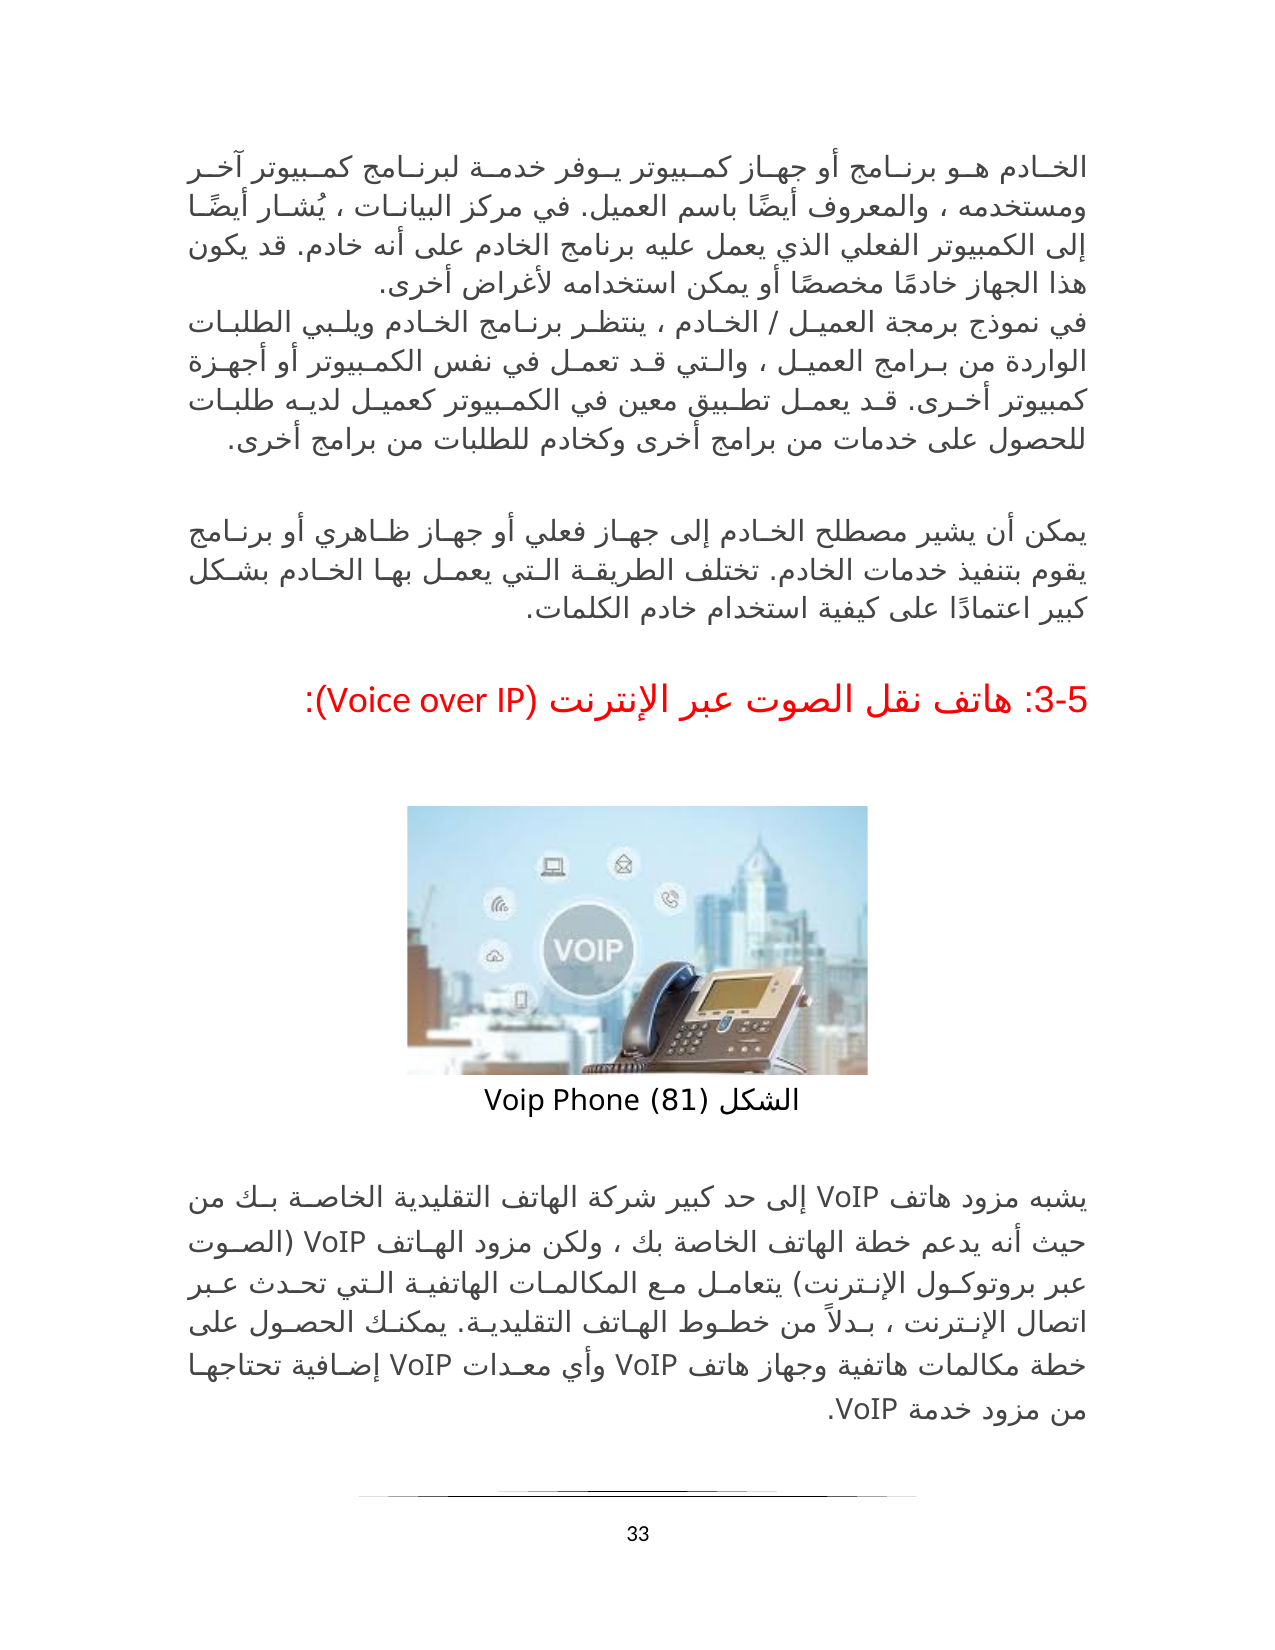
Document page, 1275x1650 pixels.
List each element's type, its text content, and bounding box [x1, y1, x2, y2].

picture [407, 806, 868, 1075]
text في نموذج برمجة العميل / الخادم ، ينتظر برنامج الخادم ويلبي الطلبات الواردة من برامج العميل ، والتي قد تعمل في نفس الكمبيوتر أو أجهزة كمبيوتر أخرى. قد يعمل تطبيق معين في الكمبيوتر كعميل لديه طلبات للحصول على خدمات من برامج أخرى وكخادم للطلبات من برامج أخرى. [187, 306, 1087, 457]
text يشبه مزود هاتف VoIP إلى حد كبير شركة الهاتف التقليدية الخاصة بك من حيث أنه يدعم خطة الهاتف الخاصة بك ، ولكن مزود الهاتف VoIP (الصوت عبر بروتوكول الإنترنت) يتعامل مع المكالمات الهاتفية التي تحدث عبر اتصال الإنترنت ، بدلاً من خطوط الهاتف التقليدية. يمكنك الحصول على خطة مكالمات هاتفية وجهاز هاتف VoIP وأي معدات VoIP إضافية تحتاجها من مزود خدمة VoIP. [187, 1177, 1087, 1428]
text الشكل (81) Voip Phone [187, 1079, 1087, 1118]
text 3-5: هاتف نقل الصوت عبر الإنترنت (Voice over IP): [187, 676, 1088, 722]
text الخادم هو برنامج أو جهاز كمبيوتر يوفر خدمة لبرنامج كمبيوتر آخر ومستخدمه ، والمعروف أيضًا باسم العميل. في مركز البيانات ، يُشار أيضًا إلى الكمبيوتر الفعلي الذي يعمل عليه برنامج الخادم على أنه خادم. قد يكون هذا الجهاز خادمًا مخصصًا أو يمكن استخدامه لأغراض أخرى. [187, 150, 1087, 301]
text يمكن أن يشير مصطلح الخادم إلى جهاز فعلي أو جهاز ظاهري أو برنامج يقوم بتنفيذ خدمات الخادم. تختلف الطريقة التي يعمل بها الخادم بشكل كبير اعتمادًا على كيفية استخدام خادم الكلمات. [187, 514, 1087, 626]
